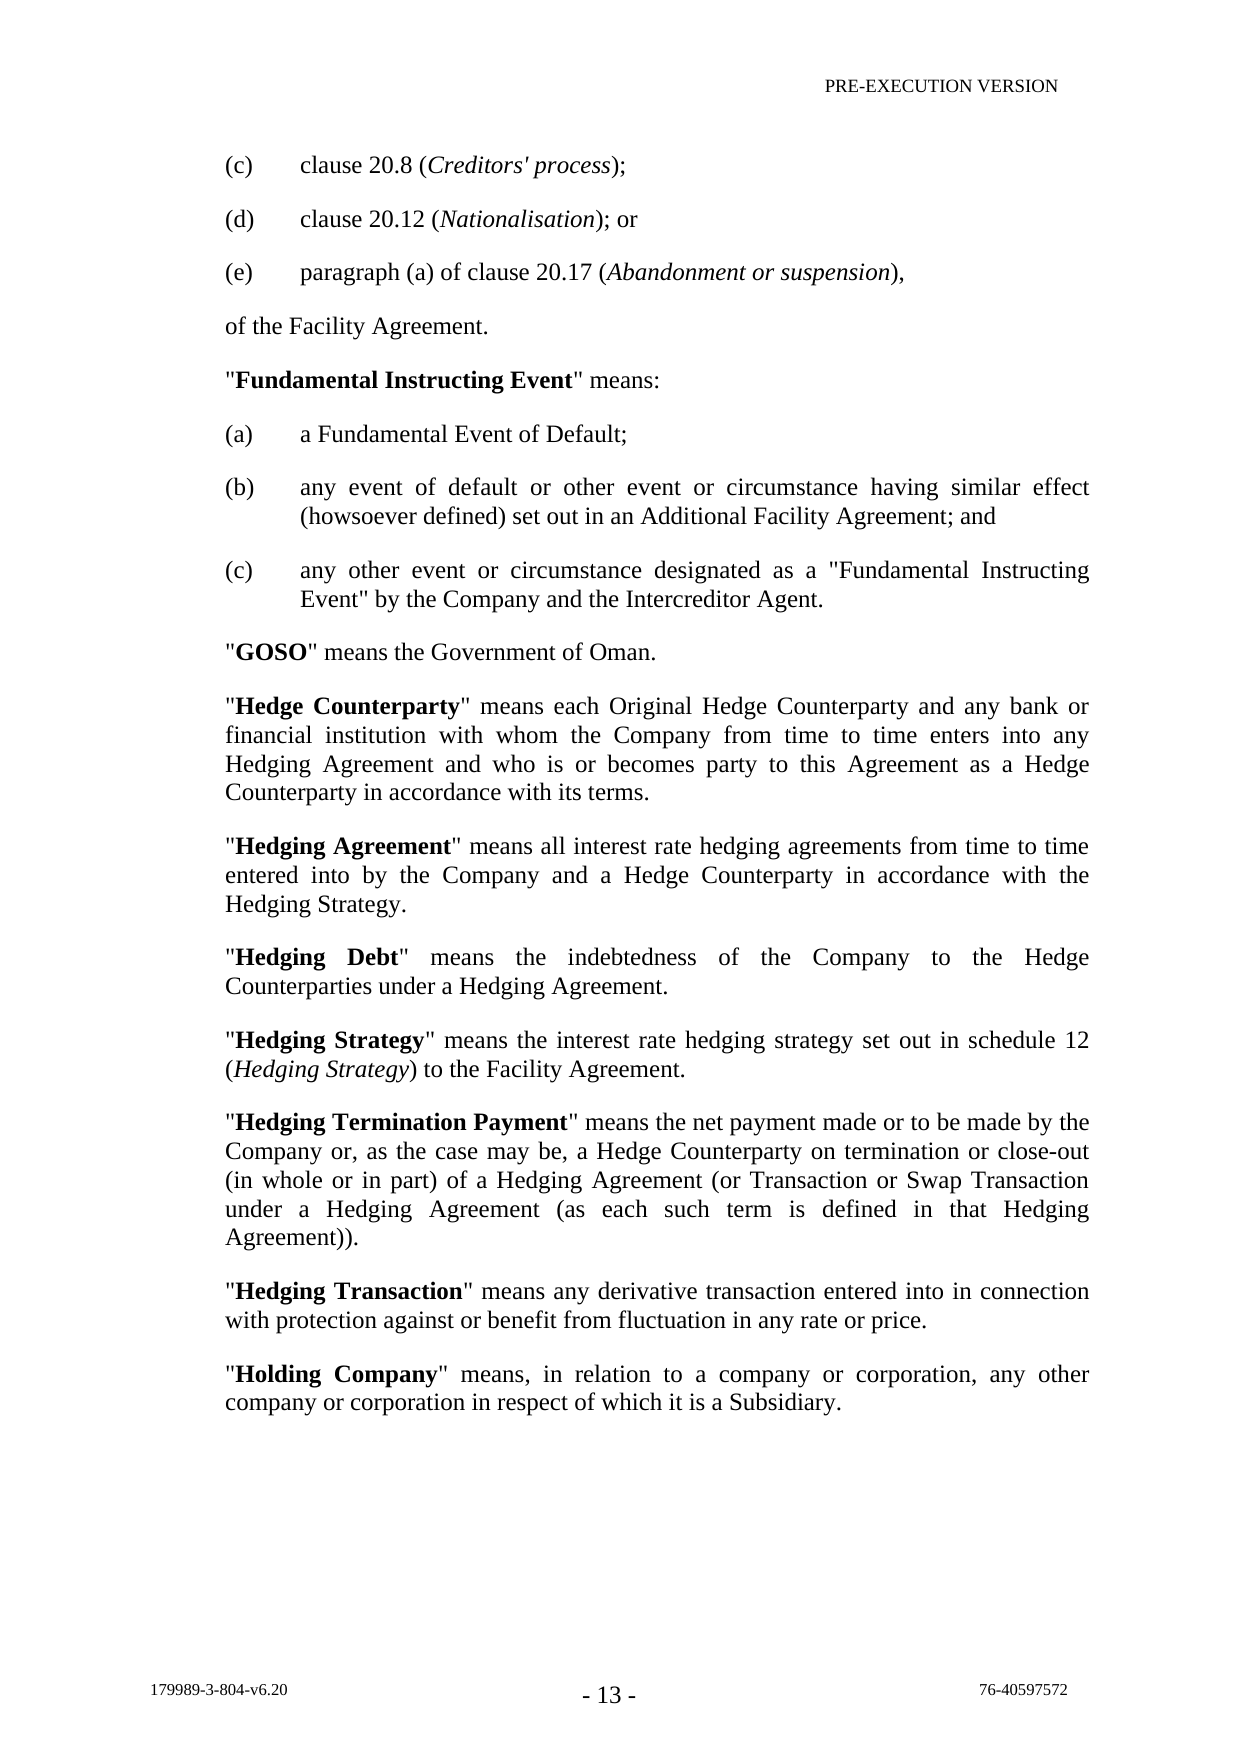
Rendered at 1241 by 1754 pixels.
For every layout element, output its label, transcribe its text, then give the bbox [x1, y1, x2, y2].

text "Hedging Transaction" means any derivative transaction entered into in connection with protection against or benefit from fluctuation in any rate or price. [225, 1276, 1090, 1334]
text "GOSO" means the Government of Oman. [225, 637, 1090, 666]
text "Fundamental Instructing Event" means: [225, 365, 1090, 394]
text any event of default or other event or circumstance having similar effect (howsoever defined) set out in an Additional Facility Agreement; and [225, 472, 1090, 530]
text "Hedge Counterparty" means each Original Hedge Counterparty and any bank or financial institution with whom the Company from time to time enters into any Hedging Agreement and who is or becomes party to this Agreement as a Hedge Counterparty in accordance with its terms. [225, 691, 1090, 806]
text "Hedging Strategy" means the interest rate hedging strategy set out in schedule 12 (Hedging Strategy) to the Facility Agreement. [225, 1025, 1090, 1082]
text any other event or circumstance designated as a "Fundamental Instructing Event" by the Company and the Intercreditor Agent. [225, 555, 1090, 612]
text "Hedging Debt" means the indebtedness of the Company to the Hedge Counterparties under a Hedging Agreement. [225, 942, 1090, 1000]
text of the Facility Agreement. [225, 311, 1090, 340]
text paragraph (a) of clause 20.17 (Abandonment or suspension), [225, 257, 1090, 286]
text a Fundamental Event of Default; [225, 419, 1090, 447]
text "Hedging Termination Payment" means the net payment made or to be made by the Company or, as the case may be, a Hedge Counterparty on termination or close-out (in whole or in part) of a Hedging Agreement (or Transaction or Swap Transaction under a Hedging Agreement (as each such term is defined in that Hedging Agreement)). [225, 1107, 1090, 1251]
text "Holding Company" means, in relation to a company or corporation, any other company or corporation in respect of which it is a Subsidiary. [225, 1359, 1090, 1416]
text clause 20.8 (Creditors' process); [225, 150, 1090, 179]
text "Hedging Agreement" means all interest rate hedging agreements from time to time entered into by the Company and a Hedge Counterparty in accordance with the Hedging Strategy. [225, 831, 1090, 917]
text clause 20.12 (Nationalisation); or [225, 204, 1090, 232]
